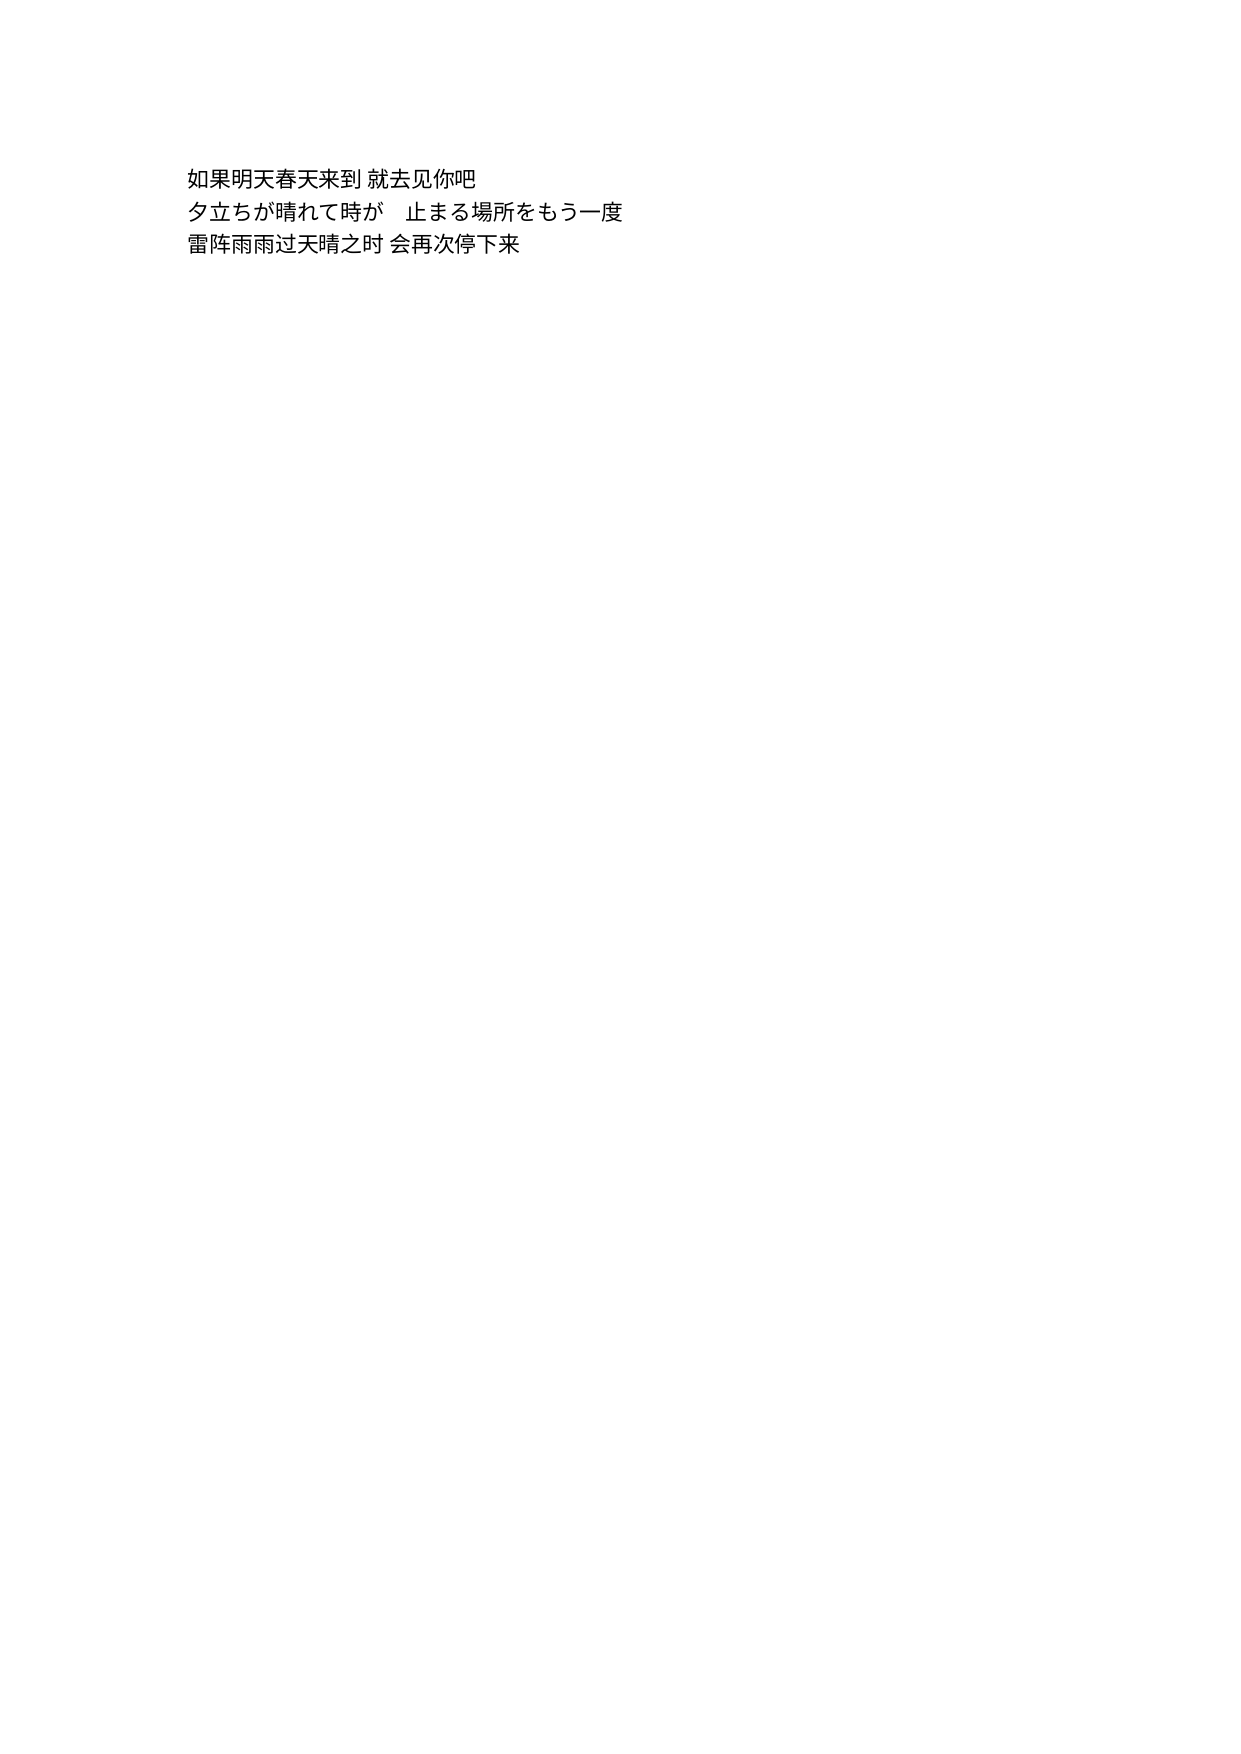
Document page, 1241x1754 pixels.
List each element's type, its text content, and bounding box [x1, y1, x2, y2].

text 雷阵雨雨过天晴之时 会再次停下来 [187, 227, 1053, 259]
text 如果明天春天来到 就去见你吧 夕立ちが晴れて時が 止まる場所をもう一度 [187, 162, 1053, 227]
